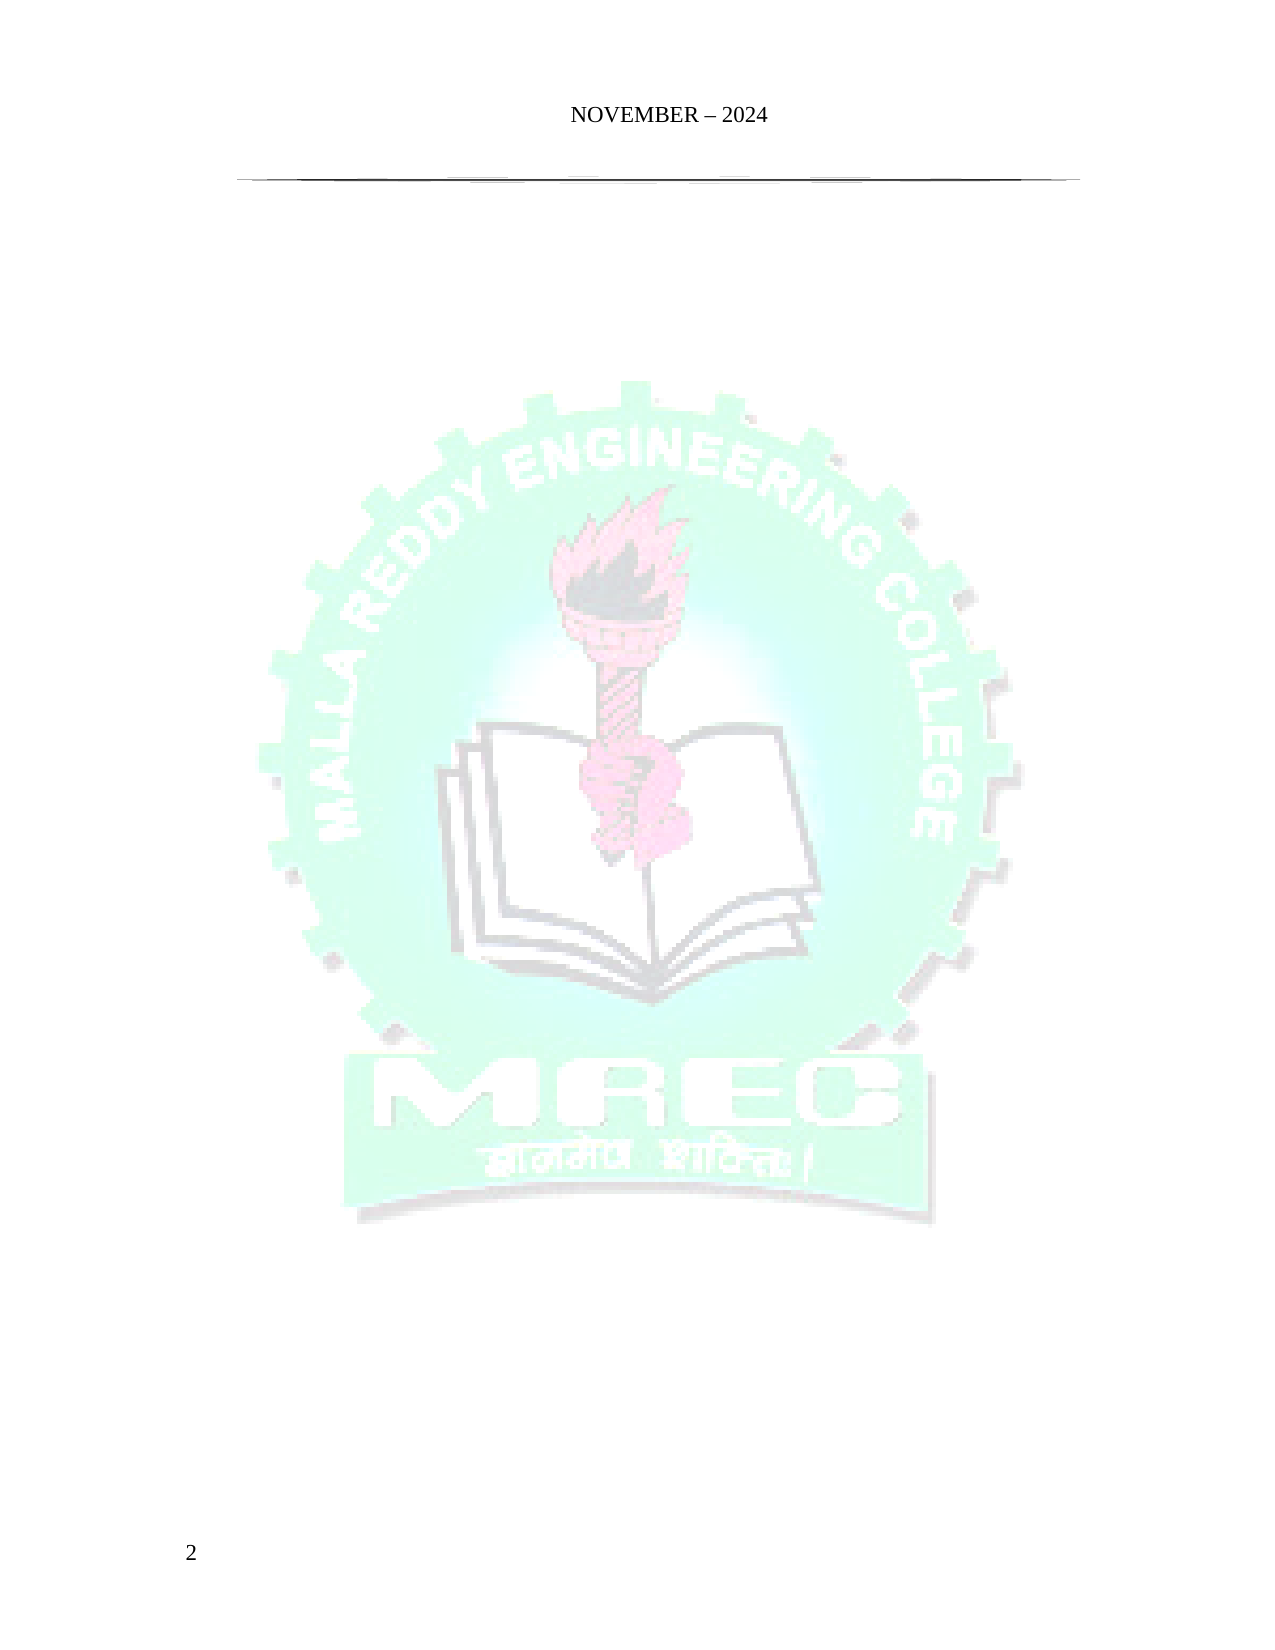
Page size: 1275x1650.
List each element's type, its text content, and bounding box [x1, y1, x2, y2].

text NOVEMBER – 2024 [280, 101, 1058, 128]
picture [237, 176, 1081, 184]
